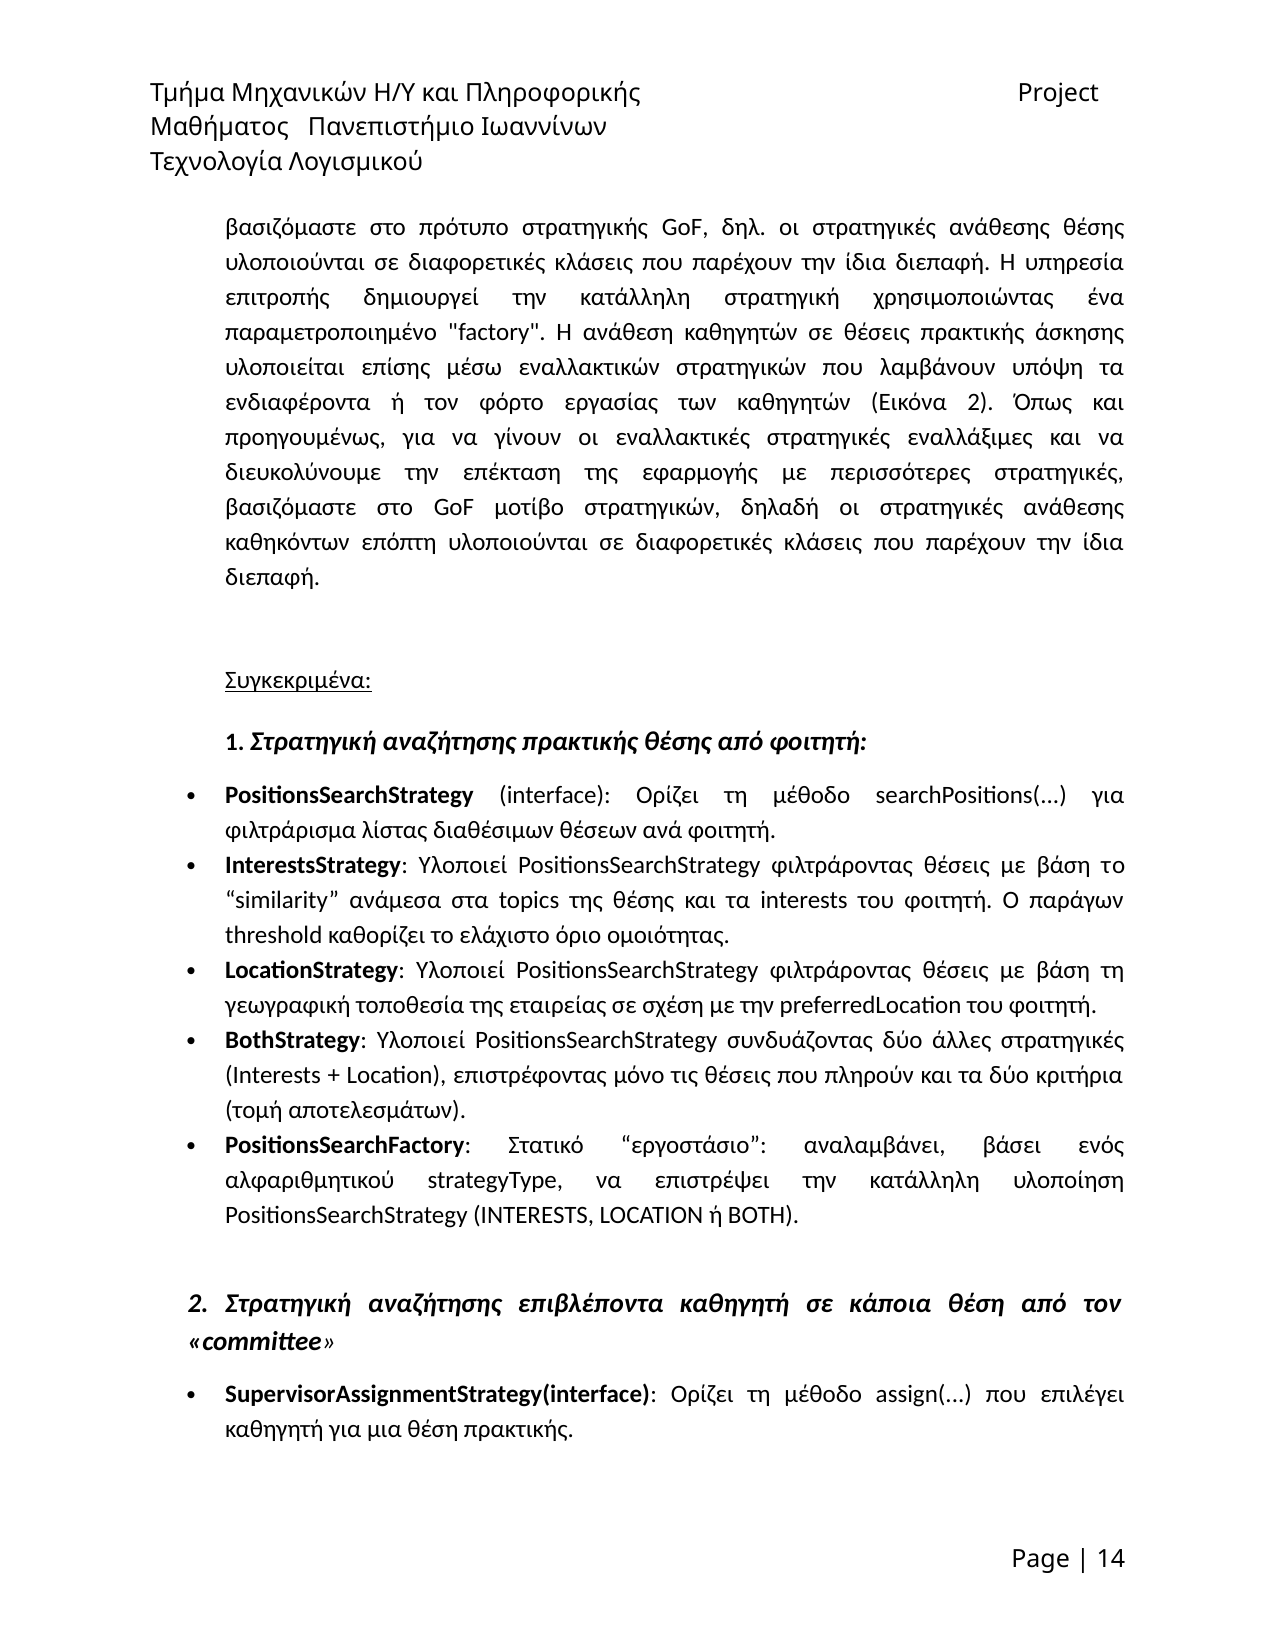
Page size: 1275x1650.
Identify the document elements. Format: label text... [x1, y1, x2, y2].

list PositionsSearchFactory: Στατικό “εργοστάσιο”: αναλαμβάνει, βάσει ενός αλφαριθμητικού strategyType, να επιστρέψει την κατάλληλη υλοποίηση PositionsSearchStrategy (INTERESTS, LOCATION ή BOTH). [187, 1129, 1125, 1230]
text 2. Στρατηγική αναζήτησης επιβλέποντα καθηγητή σε κάποια θέση από τον «committee» [187, 1286, 1125, 1357]
list SupervisorAssignmentStrategy(interface): Ορίζει τη μέθοδο assign(...) που επιλέγει καθηγητή για μια θέση πρακτικής. [187, 1378, 1125, 1444]
list InterestsStrategy: Υλοποιεί PositionsSearchStrategy φιλτράροντας θέσεις με βάση τo “similarity” ανάμεσα στα topics της θέσης και τα interests του φοιτητή. Ο παράγων threshold καθορίζει το ελάχιστο όριο ομοιότητας. [187, 849, 1125, 950]
text 1. Στρατηγική αναζήτησης πρακτικής θέσης από φοιτητή: [187, 724, 1125, 758]
text Συγκεκριμένα: [187, 664, 1125, 695]
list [225, 211, 1125, 592]
list BothStrategy: Υλοποιεί PositionsSearchStrategy συνδυάζοντας δύο άλλες στρατηγικές (Interests + Location), επιστρέφοντας μόνο τις θέσεις που πληρούν και τα δύο κριτήρια (τομή αποτελεσμάτων). [187, 1024, 1125, 1125]
list LocationStrategy: Υλοποιεί PositionsSearchStrategy φιλτράροντας θέσεις με βάση τη γεωγραφική τοποθεσία της εταιρείας σε σχέση με την preferredLocation του φοιτητή. [187, 954, 1125, 1020]
list PositionsSearchStrategy (interface): Ορίζει τη μέθοδο searchPositions(...) για φιλτράρισμα λίστας διαθέσιμων θέσεων ανά φοιτητή. [187, 779, 1125, 845]
